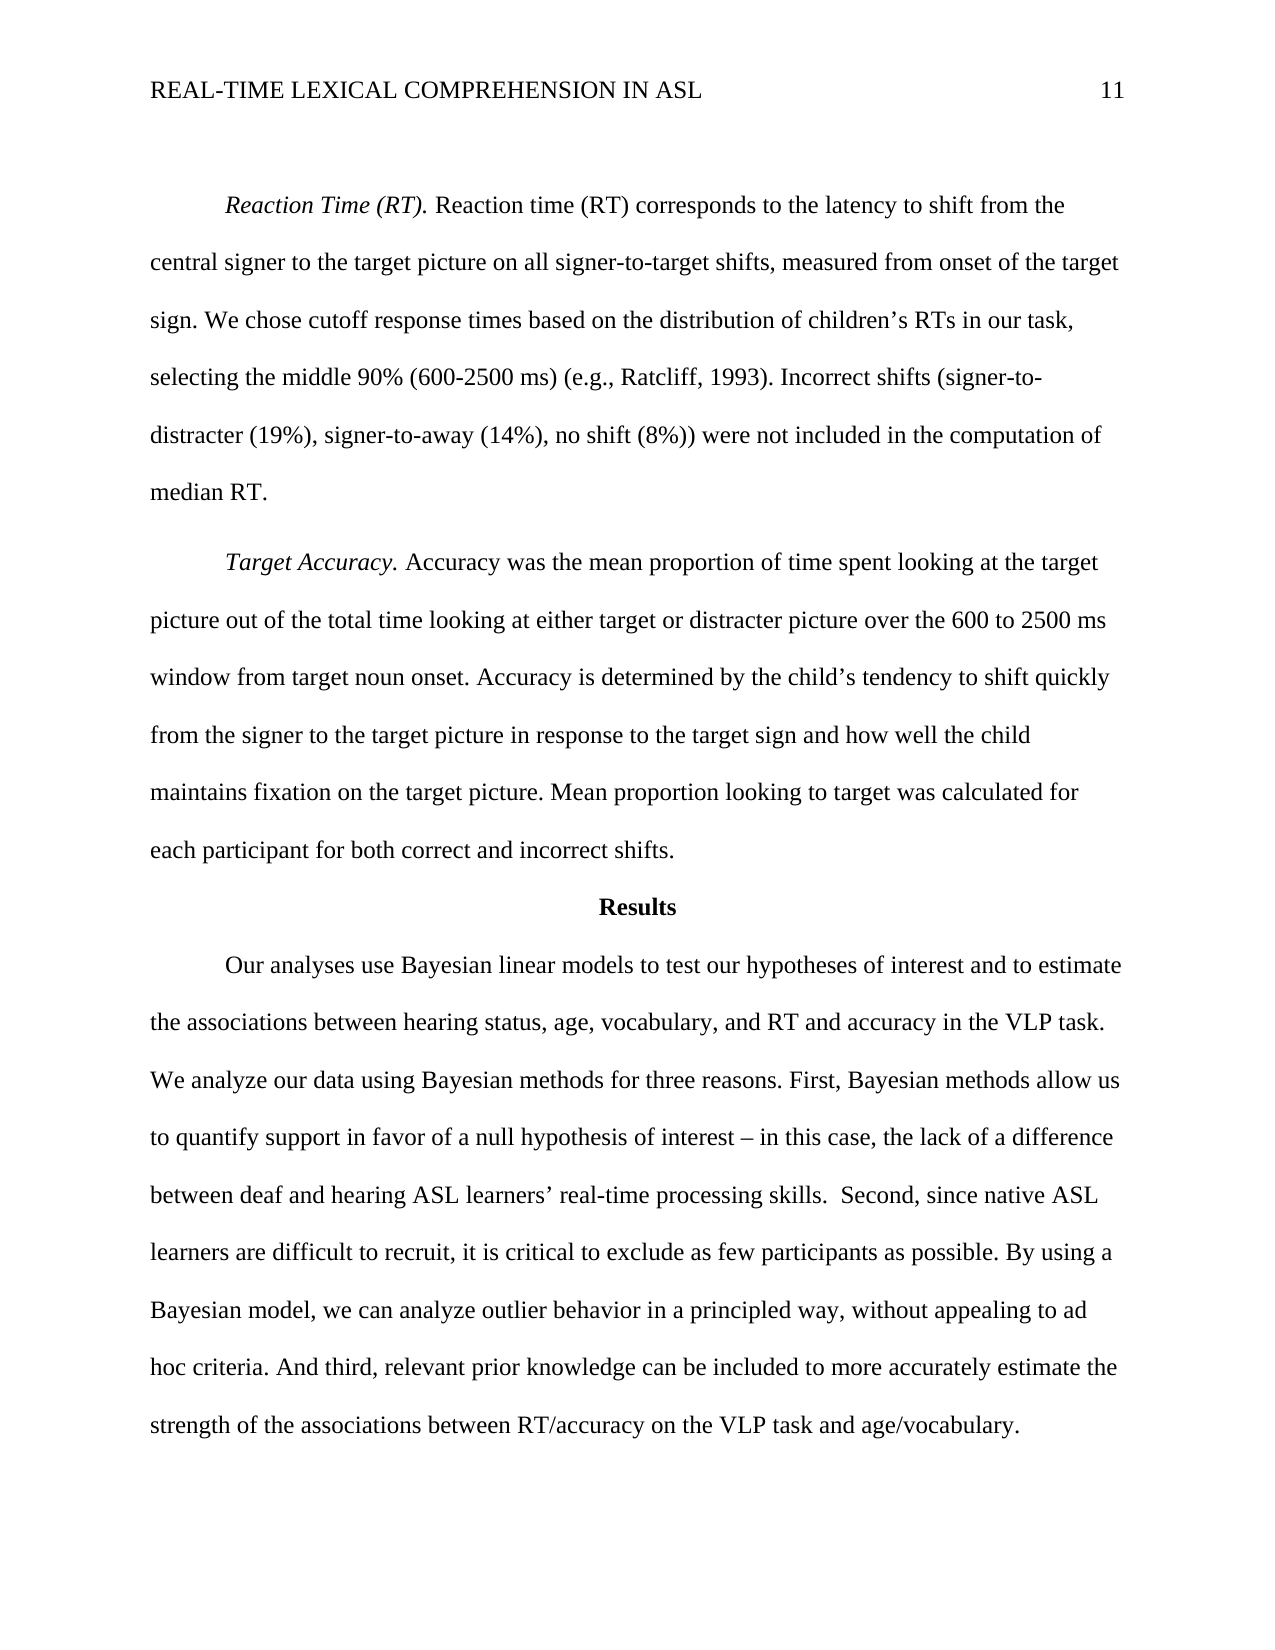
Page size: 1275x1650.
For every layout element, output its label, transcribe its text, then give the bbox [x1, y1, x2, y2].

subtitle Results [150, 892, 1125, 921]
text Reaction Time (RT). Reaction time (RT) corresponds to the latency to shift from the central signer to the target picture on all signer-to-target shifts, measured from onset of the target sign. We chose cutoff response times based on the distribution of children’s RTs in our task, selecting the middle 90% (600-2500 ms) (e.g., Ratcliff, 1993). Incorrect shifts (signer-to-distracter (19%), signer-to-away (14%), no shift (8%)) were not included in the computation of median RT. [150, 190, 1125, 506]
text Target Accuracy. Accuracy was the mean proportion of time spent looking at the target picture out of the total time looking at either target or distracter picture over the 600 to 2500 ms window from target noun onset. Accuracy is determined by the child’s tendency to shift quickly from the signer to the target picture in response to the target sign and how well the child maintains fixation on the target picture. Mean proportion looking to target was calculated for each participant for both correct and incorrect shifts. [150, 547, 1125, 864]
text Our analyses use Bayesian linear models to test our hypotheses of interest and to estimate the associations between hearing status, age, vocabulary, and RT and accuracy in the VLP task. We analyze our data using Bayesian methods for three reasons. First, Bayesian methods allow us to quantify support in favor of a null hypothesis of interest – in this case, the lack of a difference between deaf and hearing ASL learners’ real-time processing skills. Second, since native ASL learners are difficult to recruit, it is critical to exclude as few participants as possible. By using a Bayesian model, we can analyze outlier behavior in a principled way, without appealing to ad hoc criteria. And third, relevant prior knowledge can be included to more accurately estimate the strength of the associations between RT/accuracy on the VLP task and age/vocabulary. [150, 950, 1125, 1439]
